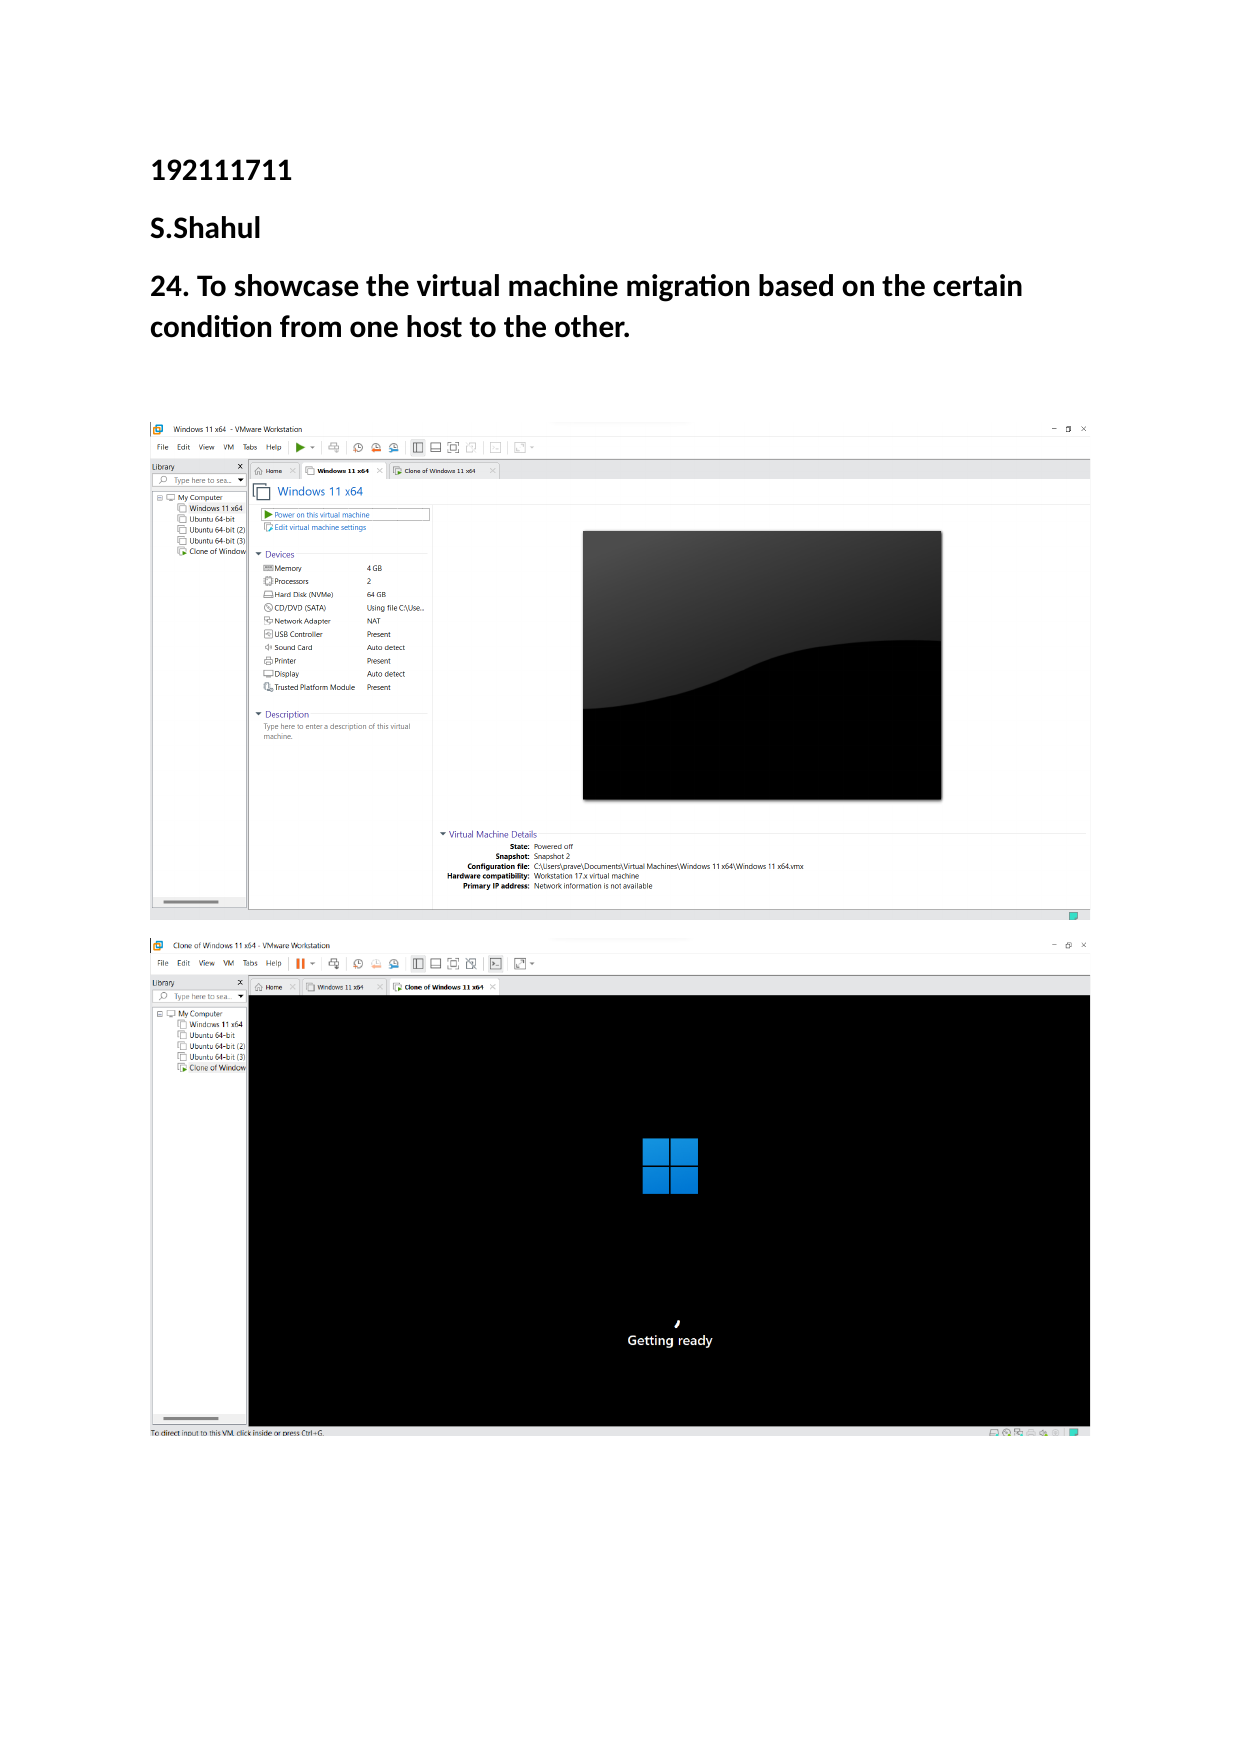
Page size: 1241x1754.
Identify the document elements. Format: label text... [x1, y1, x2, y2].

picture [150, 422, 1091, 920]
text S.Shahul [150, 208, 1090, 246]
picture [150, 938, 1091, 1436]
text 24. To showcase the virtual machine migration based on the certain condition from one host to the other. [150, 266, 1090, 345]
text 192111711 [150, 150, 1090, 188]
